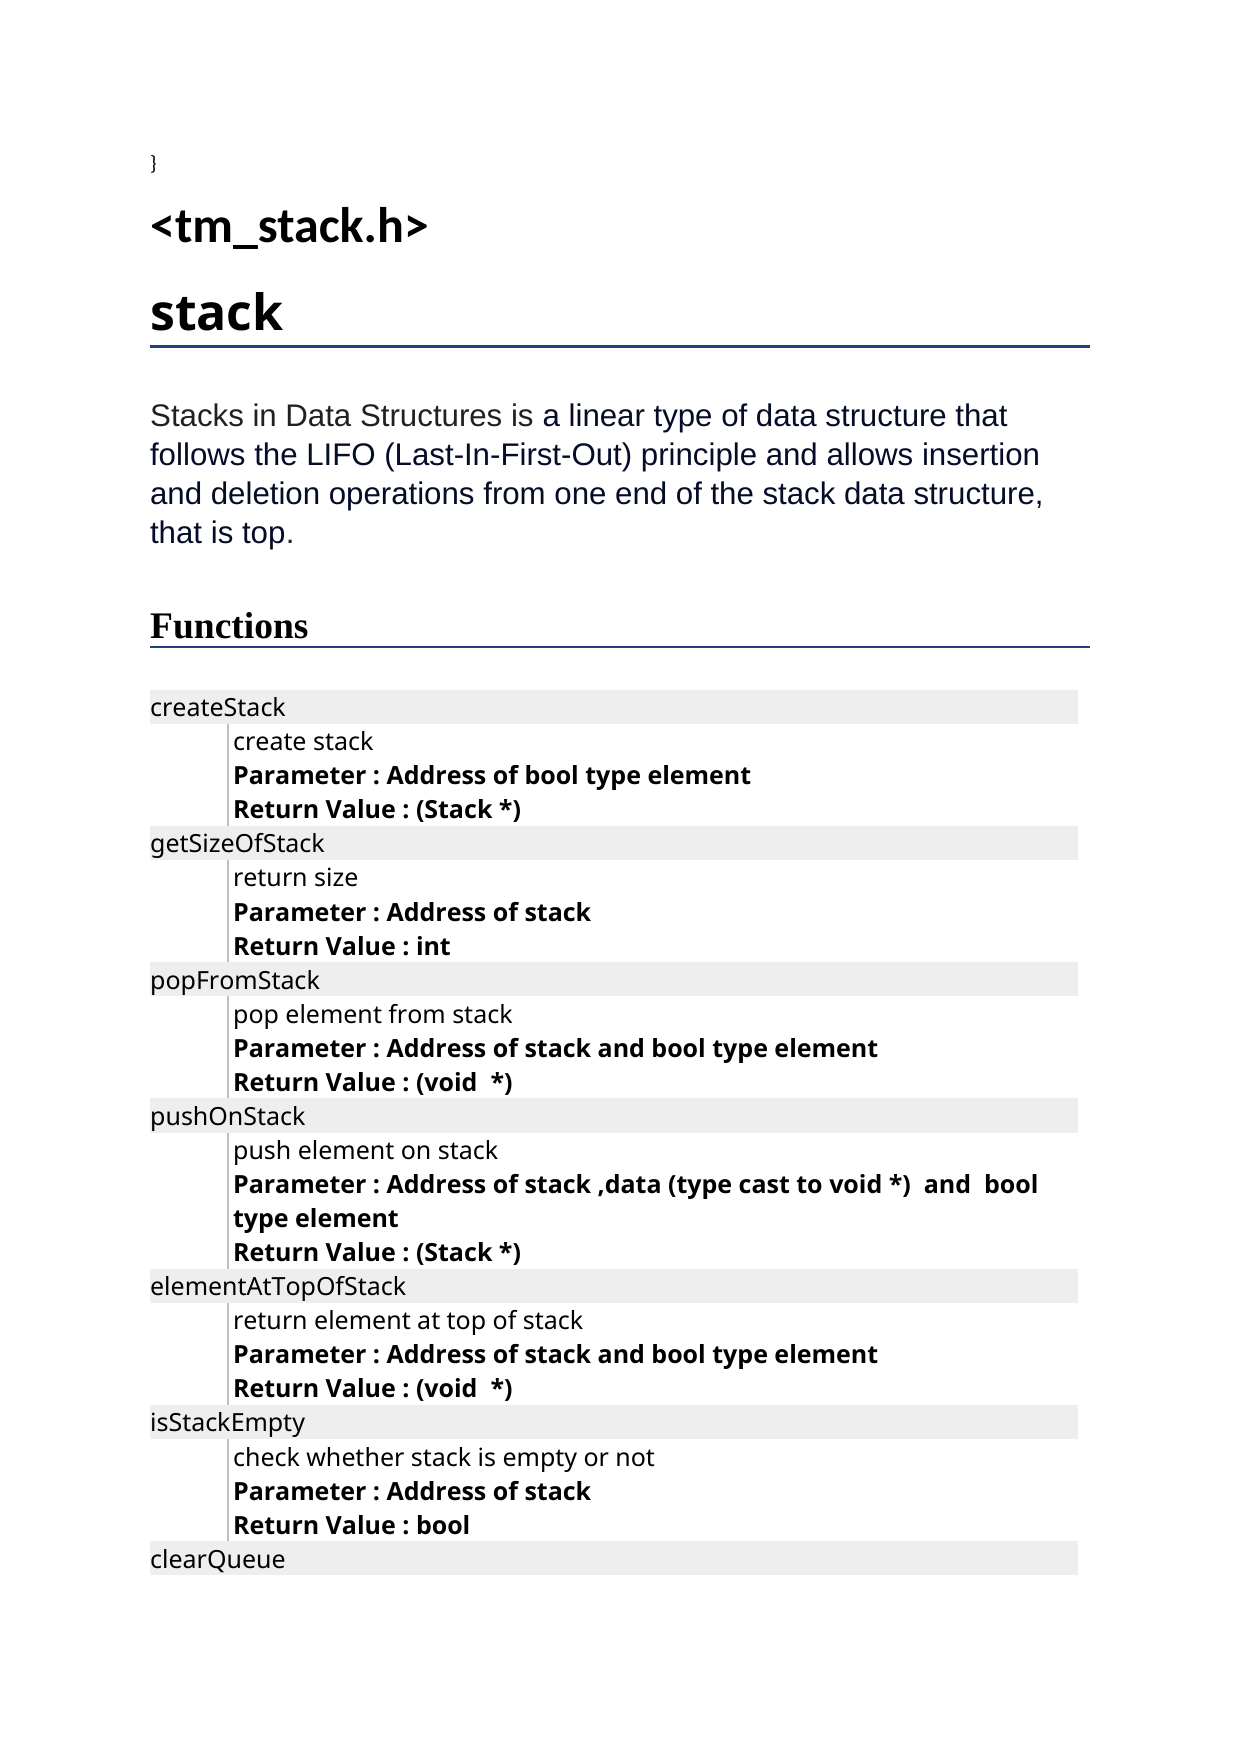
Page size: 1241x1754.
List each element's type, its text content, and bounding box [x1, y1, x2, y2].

text create stack [229, 724, 1078, 758]
text Return Value : (Stack *) [229, 792, 1078, 826]
text Parameter : Address of stack and bool type element [229, 1030, 1078, 1064]
text elementAtTopOfStack [150, 1269, 1078, 1303]
text clearQueue [150, 1541, 1078, 1575]
text Functions [150, 603, 1090, 646]
text Return Value : bool [229, 1507, 1078, 1541]
text Parameter : Address of bool type element [229, 758, 1078, 792]
text stack [150, 277, 1090, 345]
text isStackEmpty [150, 1405, 1078, 1439]
text check whether stack is empty or not [229, 1439, 1078, 1473]
text <tm_stack.h> [150, 194, 1090, 255]
text Parameter : Address of stack [229, 894, 1078, 928]
text pop element from stack [229, 996, 1078, 1030]
text Return Value : (Stack *) [229, 1235, 1078, 1269]
text getSizeOfStack [150, 826, 1078, 860]
text Return Value : (void *) [229, 1371, 1078, 1405]
text Return Value : int [229, 928, 1078, 962]
text return element at top of stack [229, 1303, 1078, 1337]
text Parameter : Address of stack and bool type element [229, 1337, 1078, 1371]
text push element on stack [229, 1133, 1078, 1167]
text createStack [150, 690, 1078, 724]
text Return Value : (void *) [229, 1064, 1078, 1098]
text Parameter : Address of stack [229, 1473, 1078, 1507]
text pushOnStack [150, 1098, 1078, 1133]
text return size [229, 860, 1078, 894]
text Parameter : Address of stack ,data (type cast to void *) and bool type element [229, 1167, 1078, 1235]
text popFromStack [150, 962, 1078, 996]
text } [150, 150, 1090, 175]
text Stacks in Data Structures is a linear type of data structure that follows the LIFO (Last-In-First-Out) principle and allows insertion and deletion operations from one end of the stack data structure, that is top. [150, 397, 1090, 550]
